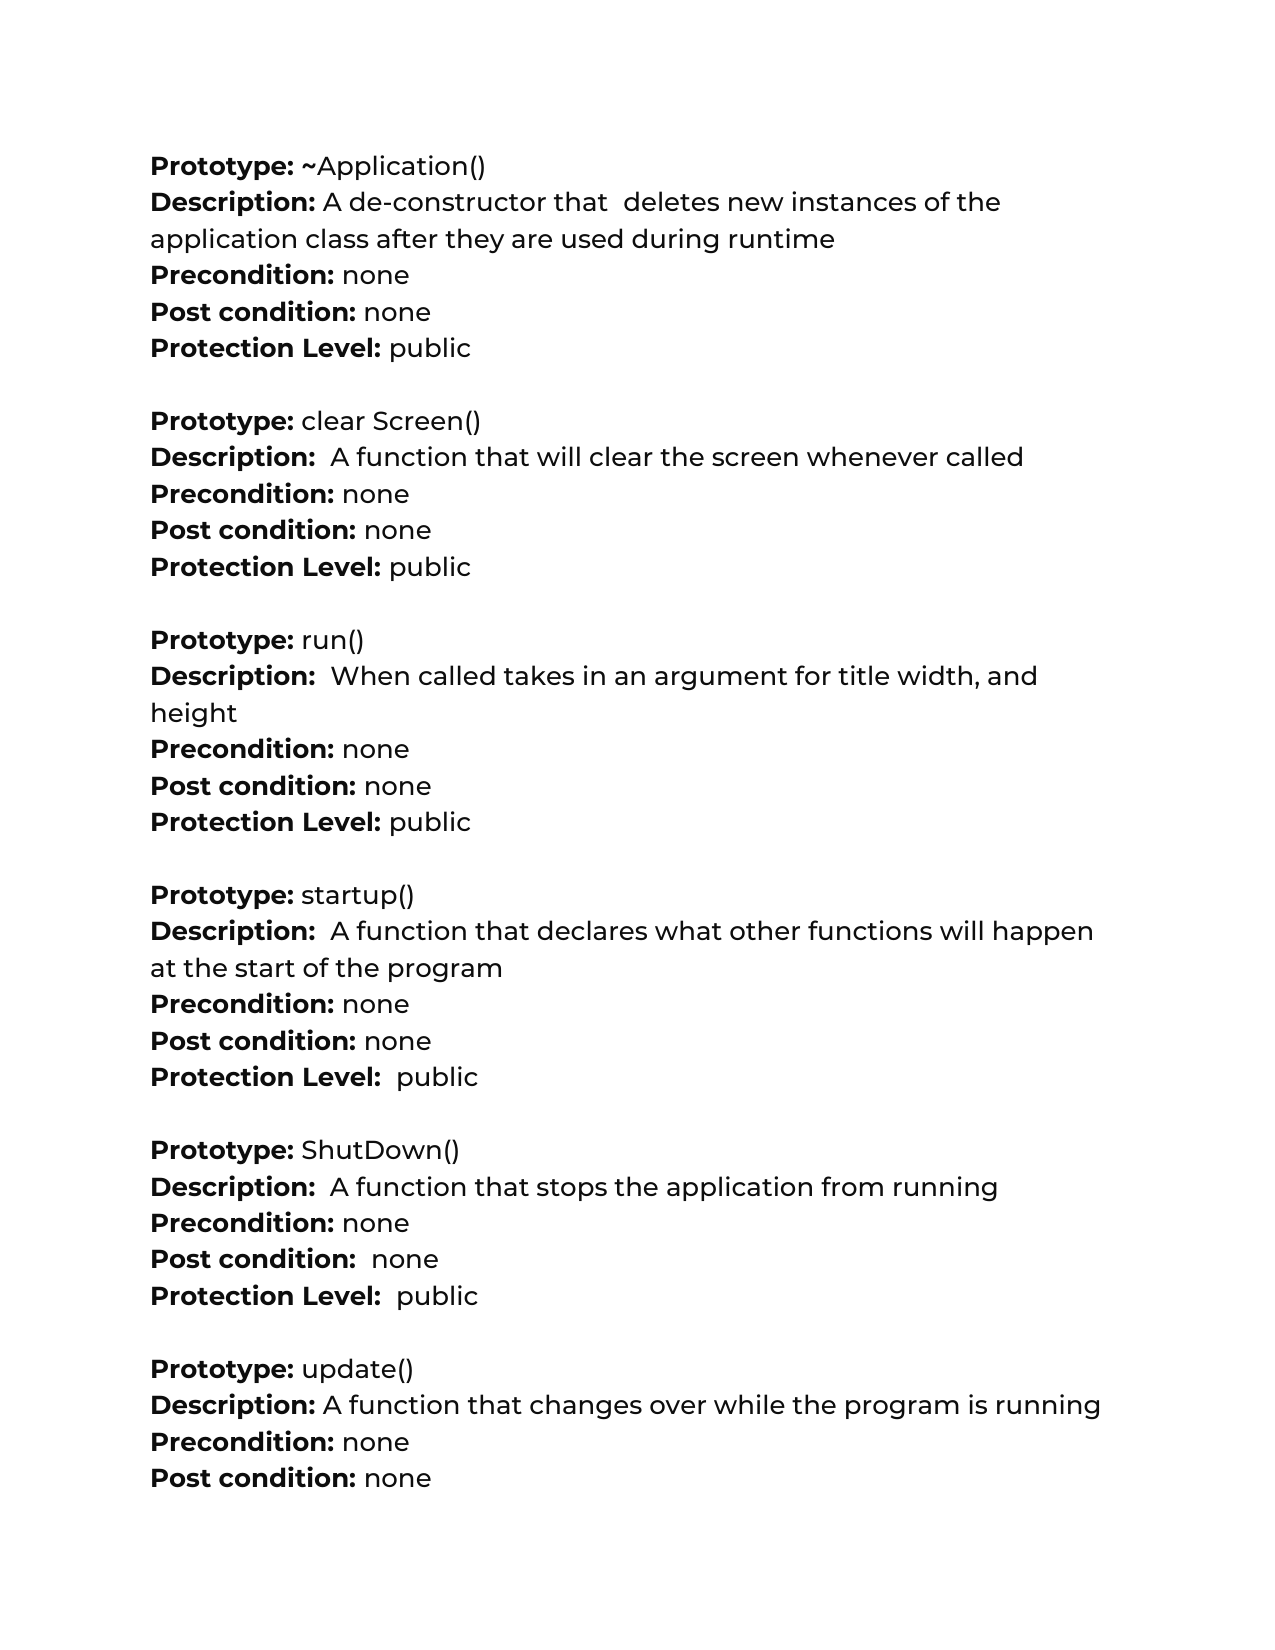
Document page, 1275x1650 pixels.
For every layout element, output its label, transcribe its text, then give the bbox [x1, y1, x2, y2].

text Precondition: none [150, 259, 1125, 291]
text Prototype: ShutDown() [150, 1134, 1125, 1166]
text Description: A de-constructor that deletes new instances of the application class after they are used during runtime [150, 186, 1125, 255]
text Post condition: none [150, 1462, 1125, 1494]
text Precondition: none [150, 1207, 1125, 1239]
text Protection Level: public [150, 806, 1125, 838]
text Prototype: clear Screen() [150, 405, 1125, 437]
text Prototype: startup() [150, 879, 1125, 911]
text Precondition: none [150, 733, 1125, 765]
text Protection Level: public [150, 551, 1125, 583]
text Protection Level: public [150, 1280, 1125, 1312]
text Post condition: none [150, 1244, 1125, 1276]
text Protection Level: public [150, 332, 1125, 364]
text Description: A function that changes over while the program is running [150, 1389, 1125, 1421]
text Precondition: none [150, 1426, 1125, 1458]
text Precondition: none [150, 988, 1125, 1020]
text Post condition: none [150, 770, 1125, 802]
text Post condition: none [150, 296, 1125, 328]
text Description: A function that declares what other functions will happen at the start of the program [150, 916, 1125, 984]
text Protection Level: public [150, 1061, 1125, 1093]
text Prototype: ~Application() [150, 150, 1125, 182]
text Prototype: run() [150, 624, 1125, 656]
text Prototype: update() [150, 1353, 1125, 1385]
text Post condition: none [150, 514, 1125, 546]
text Description: When called takes in an argument for title width, and height [150, 660, 1125, 729]
text Precondition: none [150, 478, 1125, 510]
text Post condition: none [150, 1025, 1125, 1057]
text Description: A function that stops the application from running [150, 1171, 1125, 1203]
text Description: A function that will clear the screen whenever called [150, 442, 1125, 473]
